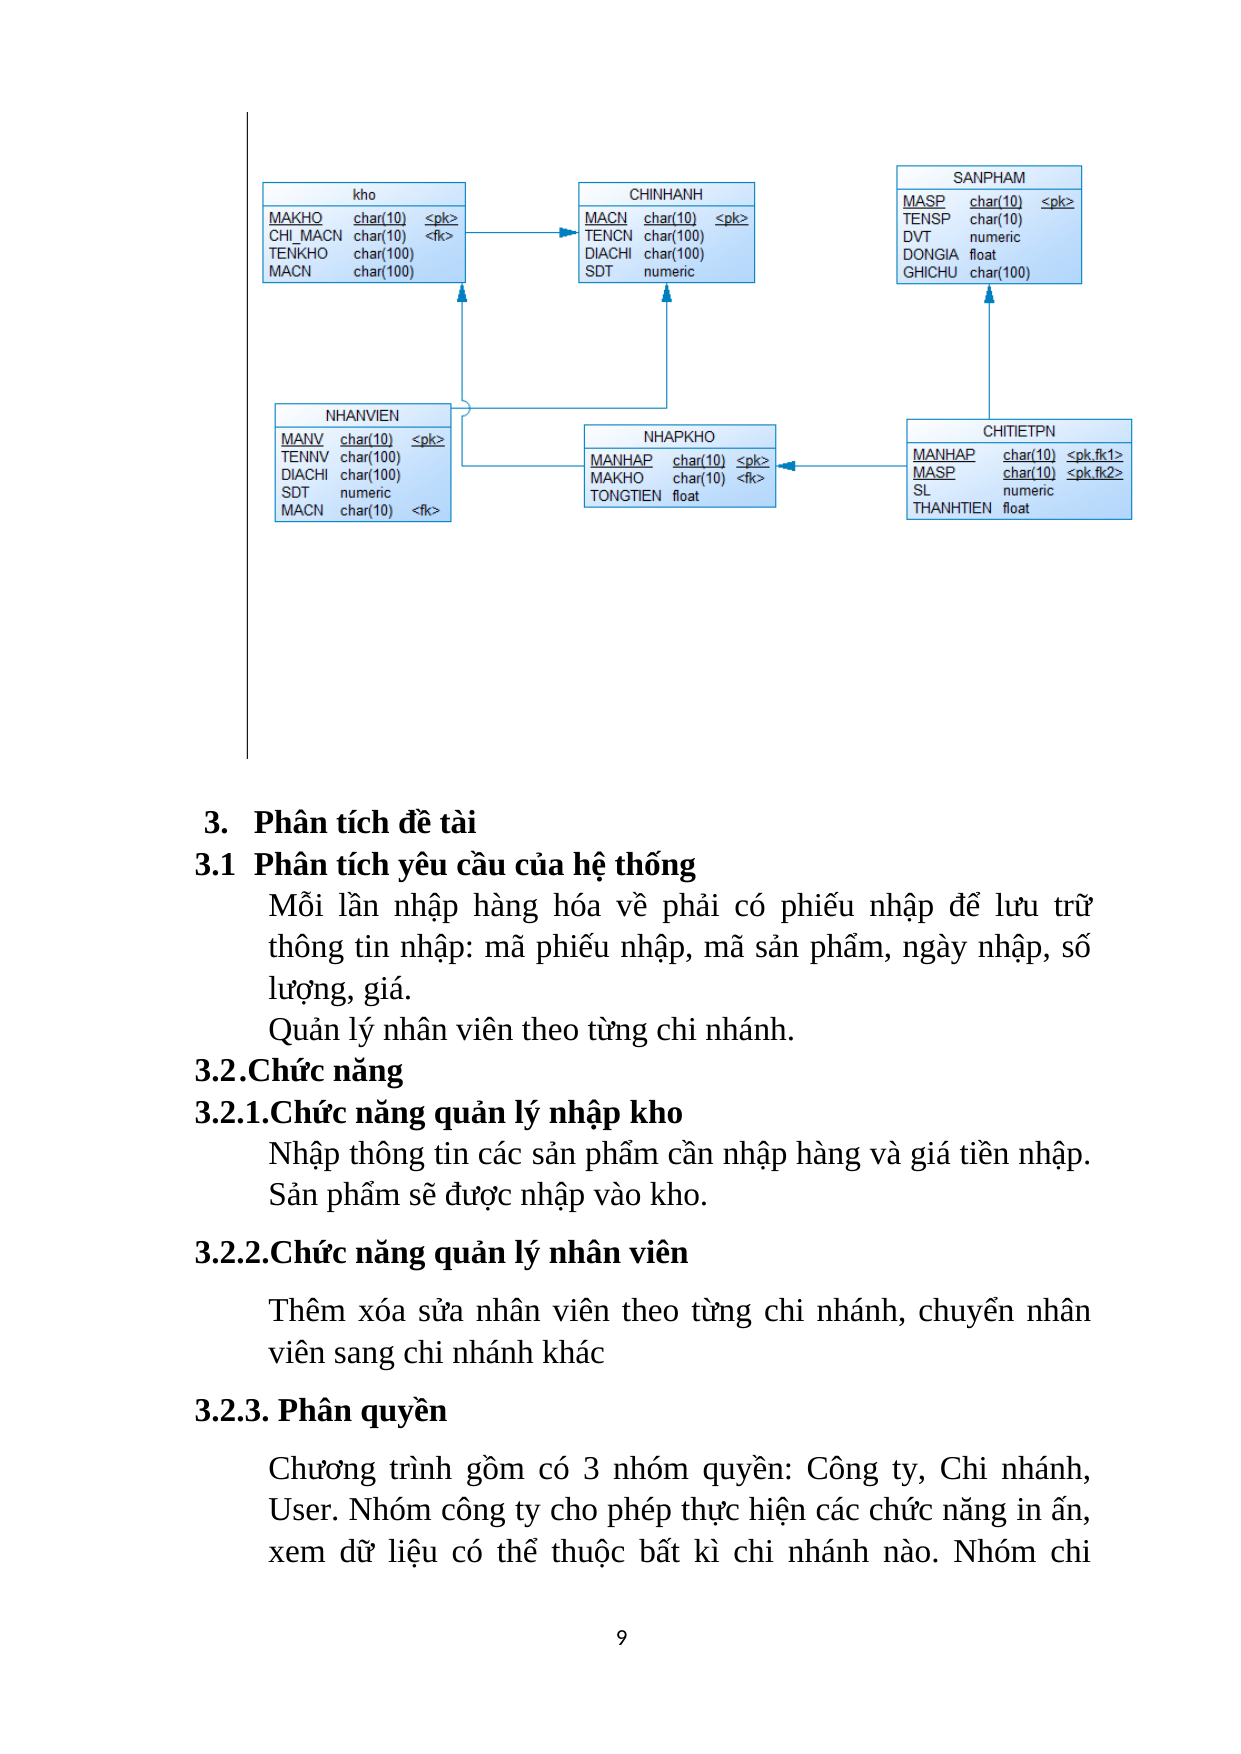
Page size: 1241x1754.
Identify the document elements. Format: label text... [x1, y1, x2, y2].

list Quản lý nhân viên theo từng chi nhánh. [268, 1009, 1093, 1048]
list .Chức năng [194, 1051, 1093, 1089]
text Thêm xóa sửa nhân viên theo từng chi nhánh, chuyển nhân viên sang chi nhánh khác [268, 1291, 1093, 1370]
list Phân tích đề tài [203, 802, 1093, 841]
list Phân tích yêu cầu của hệ thống [194, 844, 1093, 882]
picture [238, 112, 1179, 759]
list Mỗi lần nhập hàng hóa về phải có phiếu nhập để lưu trữ thông tin nhập: mã phiếu nhập, mã sản phẩm, ngày nhập, số lượng, giá. [268, 885, 1093, 1006]
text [268, 1448, 1093, 1569]
text 3.2.2.Chức năng quản lý nhân viên [194, 1233, 1093, 1271]
list Nhập thông tin các sản phẩm cần nhập hàng và giá tiền nhập. Sản phẩm sẽ được nhập vào kho. [268, 1133, 1093, 1213]
text 3.2.3. Phân quyền [194, 1390, 1093, 1428]
list 3.2.1.Chức năng quản lý nhập kho [194, 1092, 1093, 1130]
